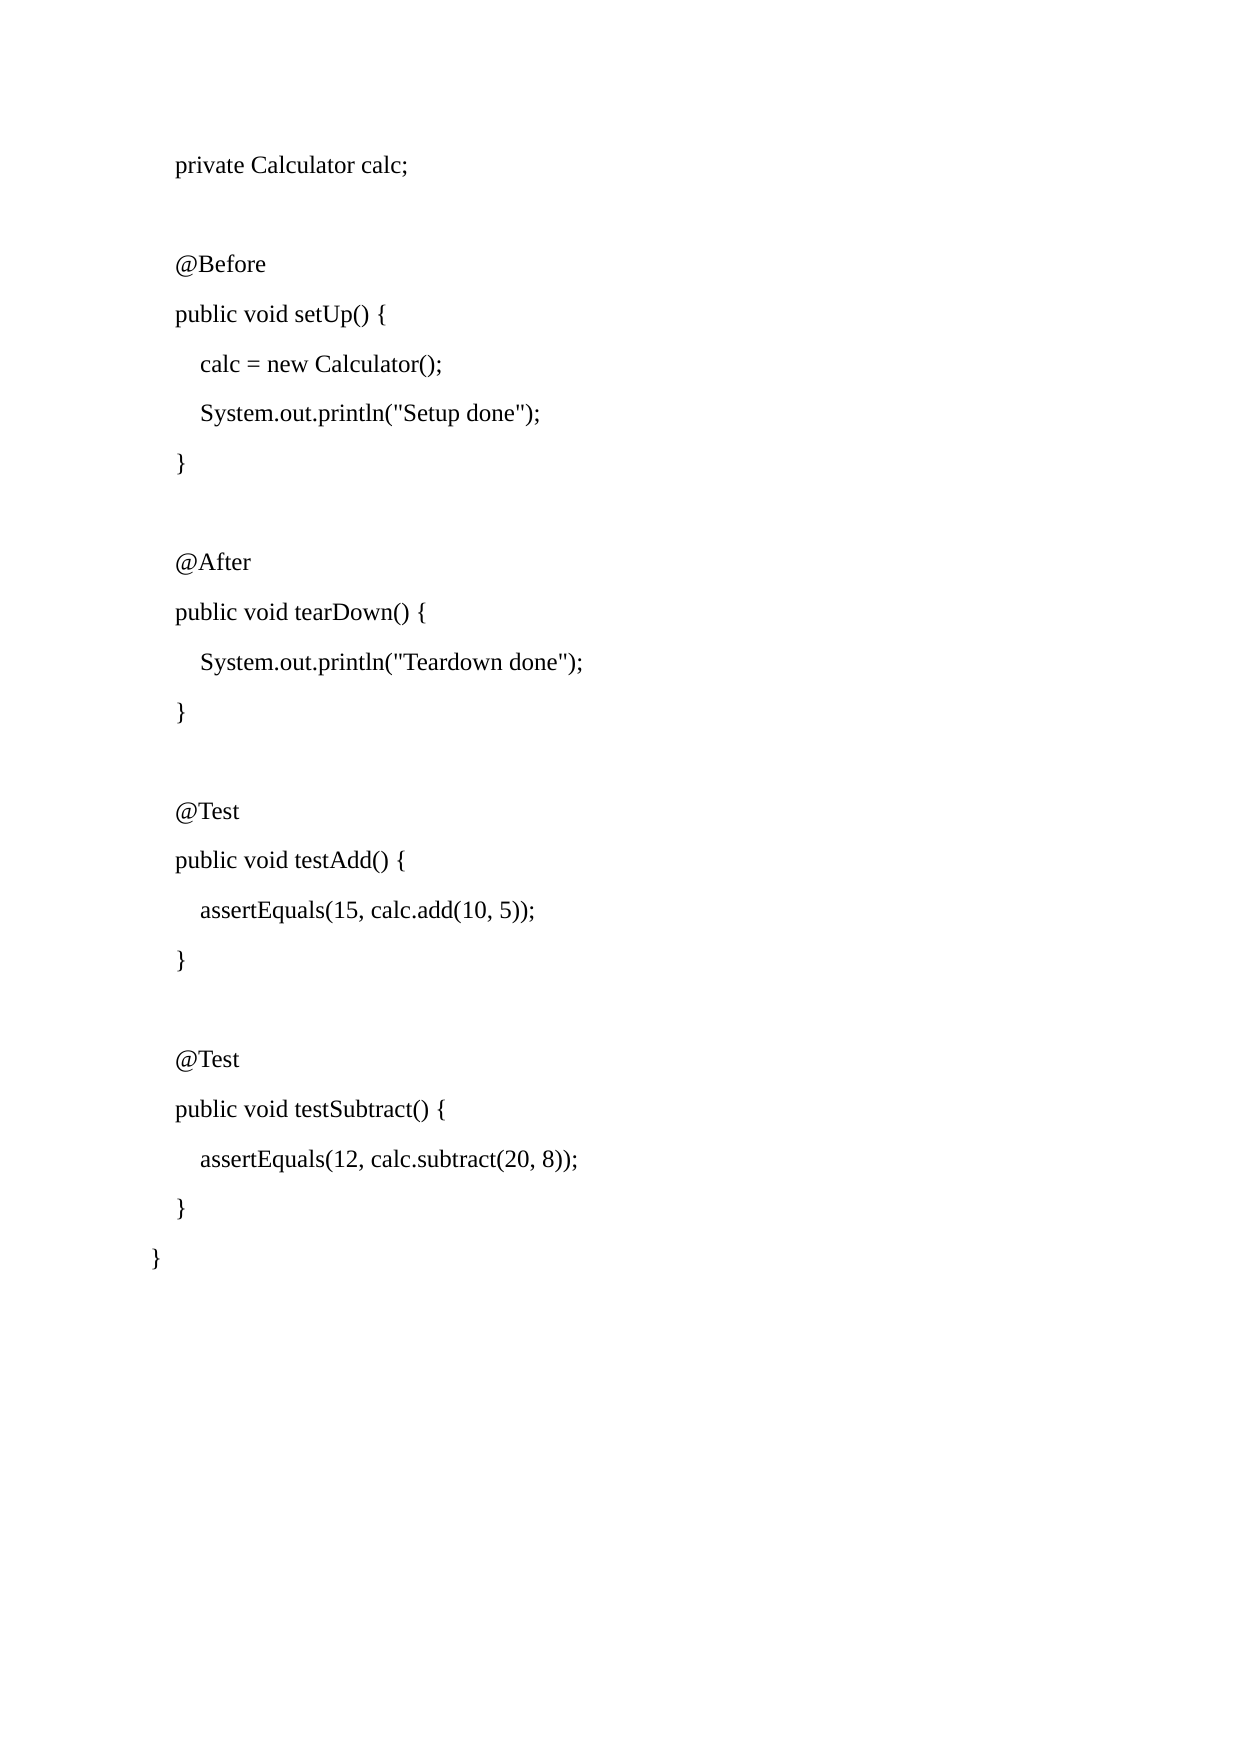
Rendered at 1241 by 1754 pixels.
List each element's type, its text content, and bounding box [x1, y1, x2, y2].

text public void testAdd() { [150, 846, 1090, 874]
text public void testSubtract() { [150, 1094, 1090, 1123]
text } [150, 697, 1090, 725]
text System.out.println("Setup done"); [150, 398, 1090, 427]
text System.out.println("Teardown done"); [150, 647, 1090, 676]
text } [150, 448, 1090, 477]
text calc = new Calculator(); [150, 349, 1090, 377]
text } [150, 1243, 1090, 1272]
text assertEquals(15, calc.add(10, 5)); [150, 895, 1090, 924]
text assertEquals(12, calc.subtract(20, 8)); [150, 1144, 1090, 1172]
text } [150, 1193, 1090, 1222]
text public void setUp() { [150, 299, 1090, 328]
text @After [150, 547, 1090, 576]
text @Test [150, 1044, 1090, 1073]
text @Test [150, 796, 1090, 825]
text public void tearDown() { [150, 597, 1090, 626]
text } [150, 945, 1090, 974]
text private Calculator calc; [150, 150, 1090, 179]
text @Before [150, 249, 1090, 278]
